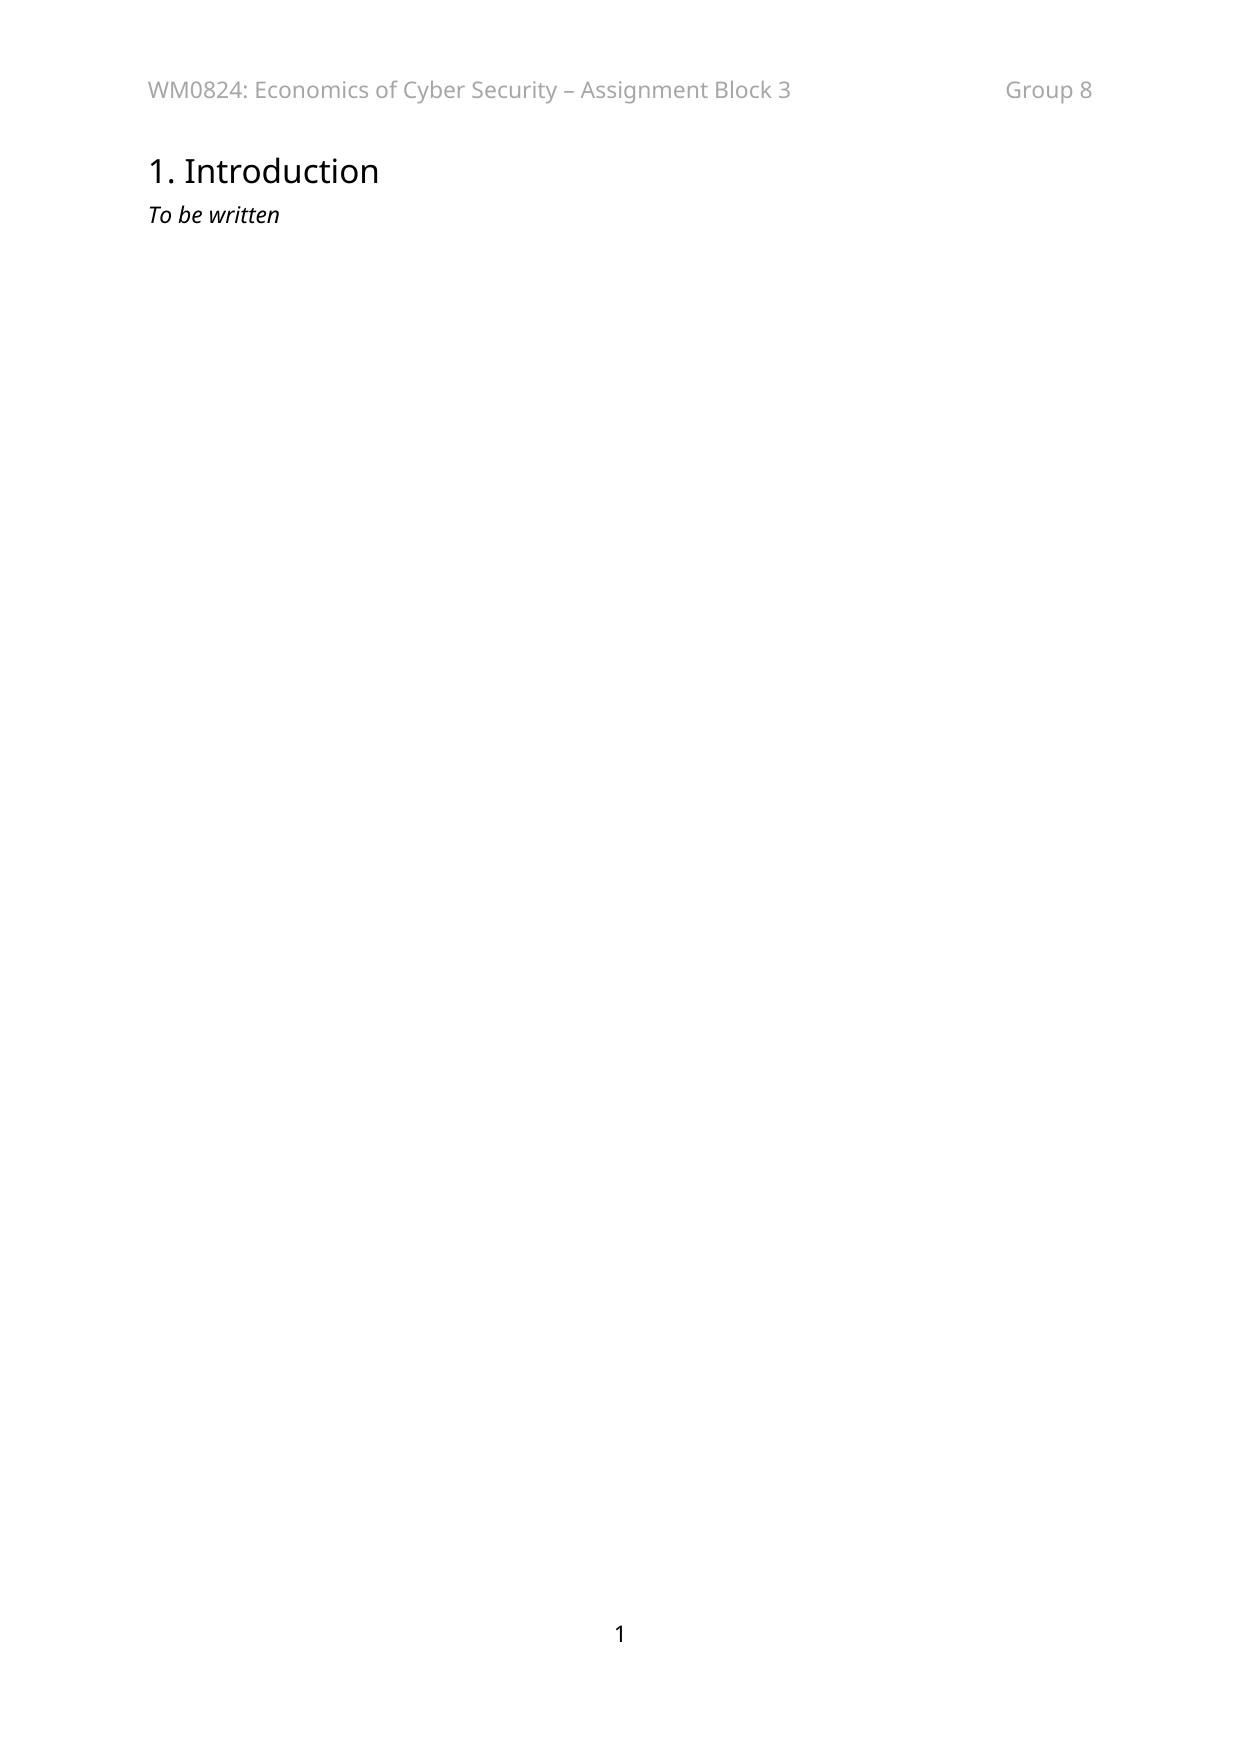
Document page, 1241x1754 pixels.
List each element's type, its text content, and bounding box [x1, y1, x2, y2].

text To be written [148, 199, 1093, 231]
subtitle 1. Introduction [148, 148, 1093, 193]
